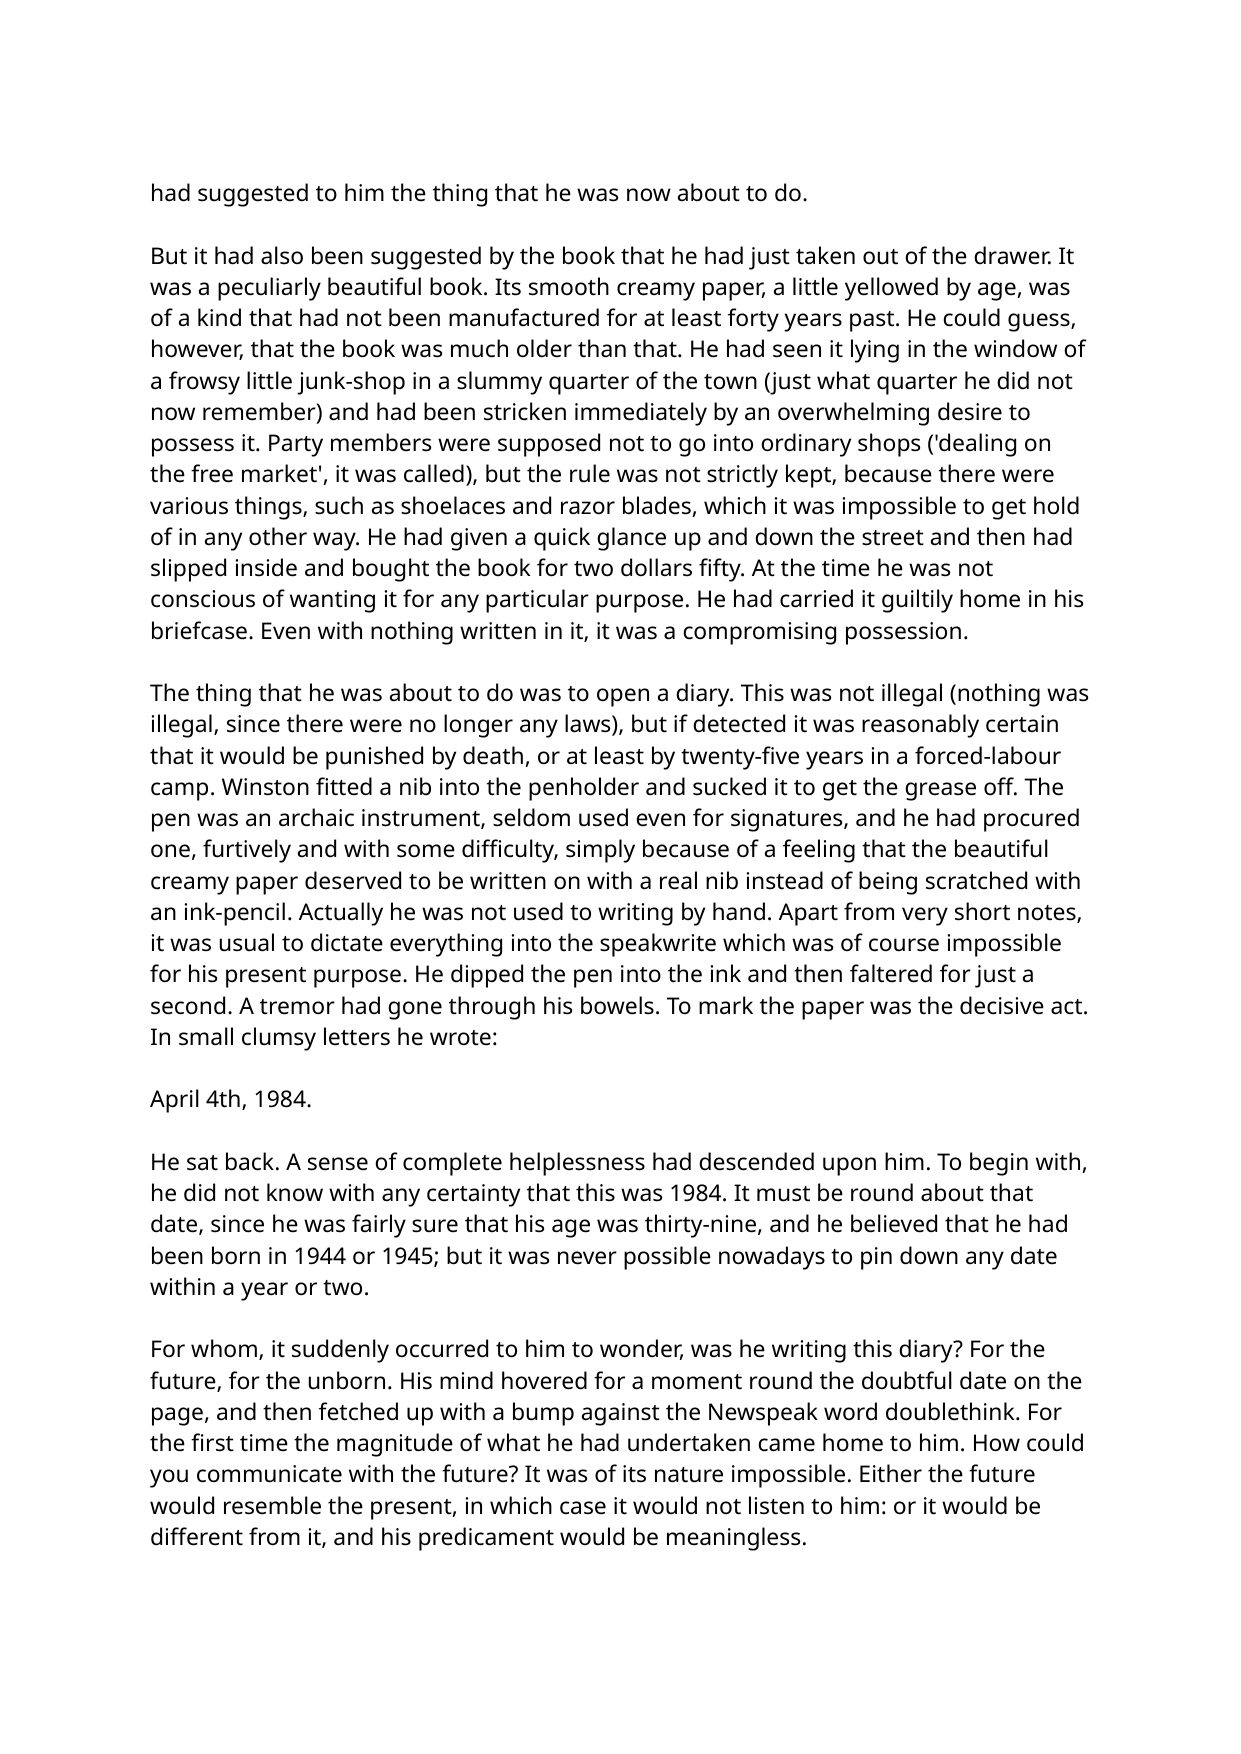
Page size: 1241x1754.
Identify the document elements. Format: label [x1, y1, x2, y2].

text [150, 177, 1090, 1583]
